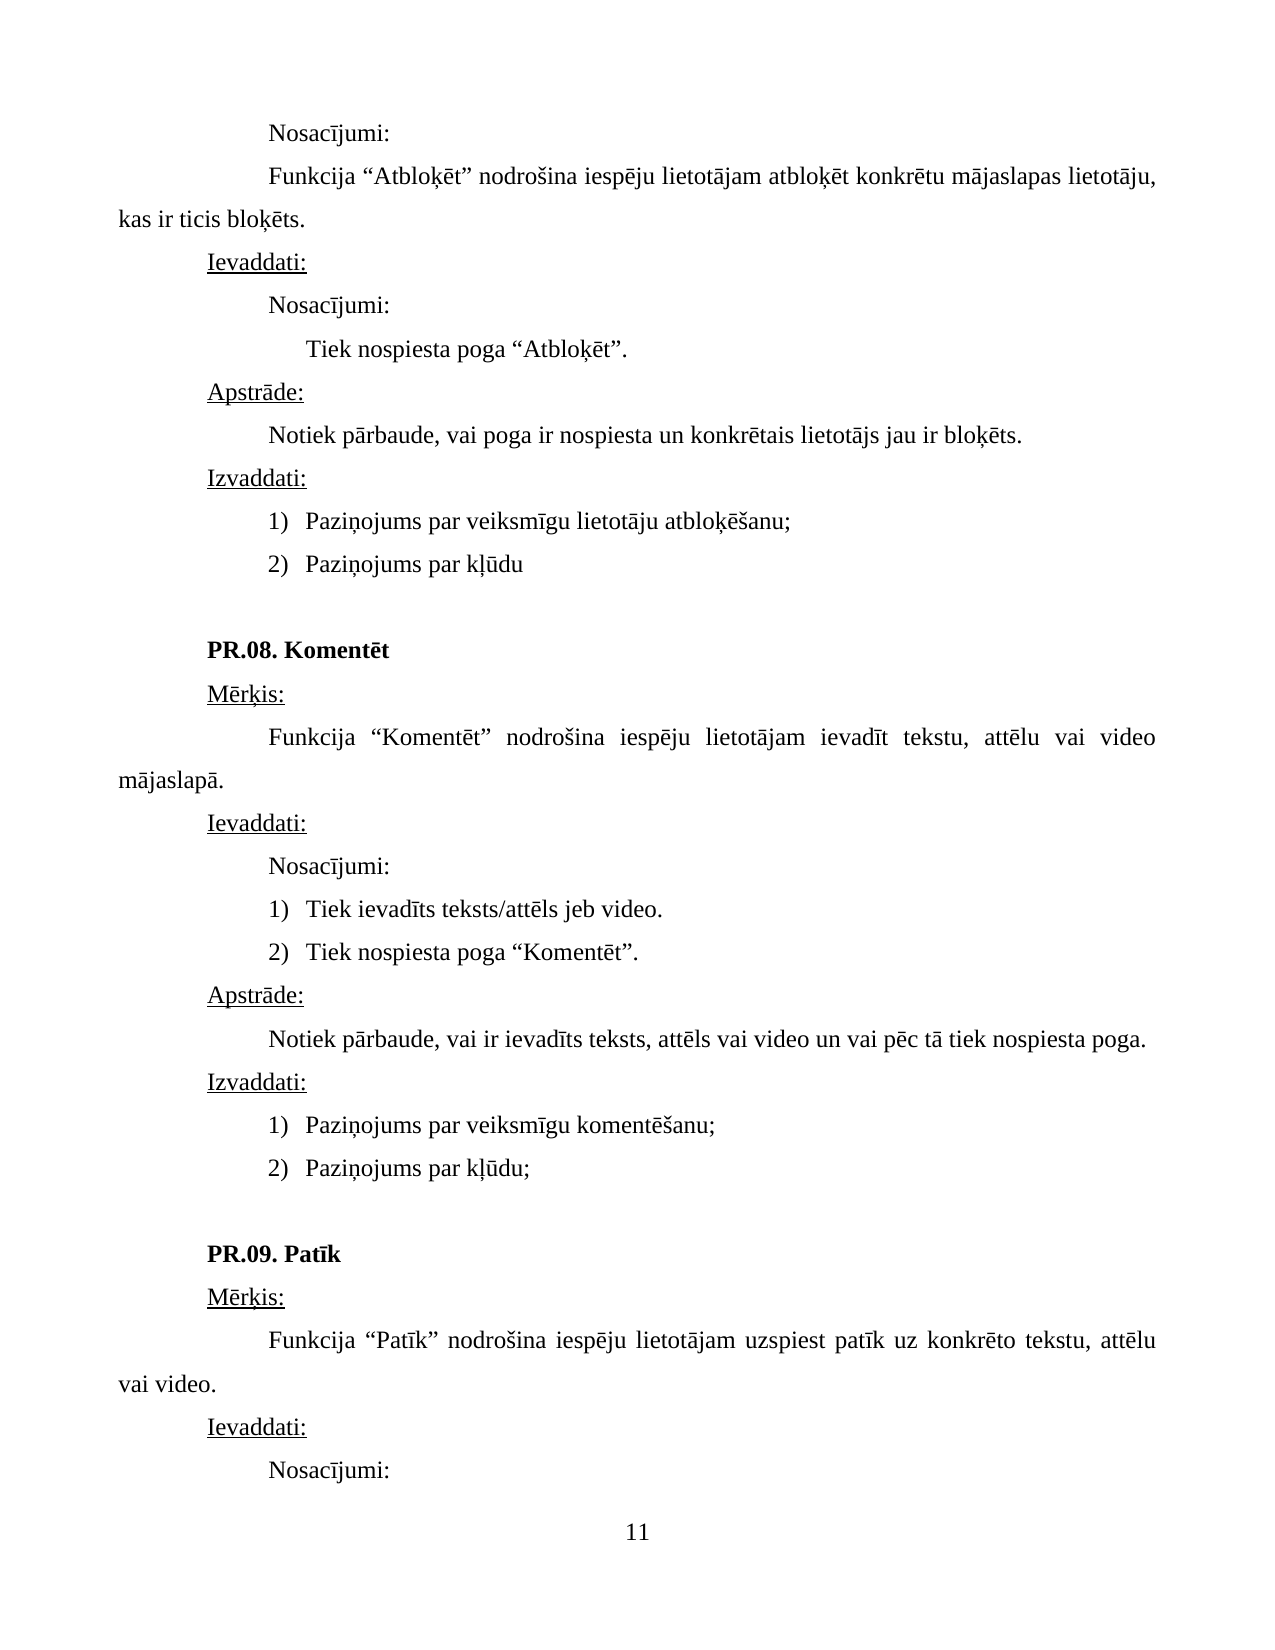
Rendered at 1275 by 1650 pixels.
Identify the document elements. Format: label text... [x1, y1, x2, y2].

text Apstrāde: [118, 377, 1157, 406]
list Tiek nospiesta poga “Komentēt”. [268, 937, 1157, 966]
list Tiek ievadīts teksts/attēls jeb video. [268, 894, 1157, 923]
text Mērķis: [118, 1282, 1157, 1311]
text Notiek pārbaude, vai poga ir nospiesta un konkrētais lietotājs jau ir bloķēts. [118, 420, 1157, 449]
text Nosacījumi: [118, 851, 1157, 880]
list Paziņojums par kļūdu; [268, 1153, 1157, 1182]
text Nosacījumi: [118, 291, 1157, 319]
text Mērķis: [118, 679, 1157, 707]
list Paziņojums par veiksmīgu komentēšanu; [268, 1110, 1157, 1139]
list Paziņojums par kļūdu [268, 549, 1157, 578]
text Funkcija “Komentēt” nodrošina iespēju lietotājam ievadīt tekstu, attēlu vai video mājaslapā. [118, 722, 1157, 794]
text Nosacījumi: [118, 118, 1157, 147]
list Tiek nospiesta poga “Atbloķēt”. [306, 334, 1157, 362]
text Apstrāde: [118, 981, 1157, 1009]
text PR.08. Komentēt [118, 636, 1157, 664]
text Ievaddati: [118, 247, 1157, 276]
text Funkcija “Patīk” nodrošina iespēju lietotājam uzspiest patīk uz konkrēto tekstu, attēlu vai video. [118, 1326, 1157, 1397]
text Funkcija “Atbloķēt” nodrošina iespēju lietotājam atbloķēt konkrētu mājaslapas lietotāju, kas ir ticis bloķēts. [118, 161, 1157, 233]
text Ievaddati: [118, 808, 1157, 837]
text Nosacījumi: [118, 1455, 1157, 1484]
text Izvaddati: [118, 463, 1157, 492]
text Ievaddati: [118, 1412, 1157, 1441]
text PR.09. Patīk [118, 1239, 1157, 1268]
list Paziņojums par veiksmīgu lietotāju atbloķēšanu; [268, 506, 1157, 535]
text Izvaddati: [118, 1067, 1157, 1096]
text Notiek pārbaude, vai ir ievadīts teksts, attēls vai video un vai pēc tā tiek nospiesta poga. [118, 1024, 1157, 1052]
